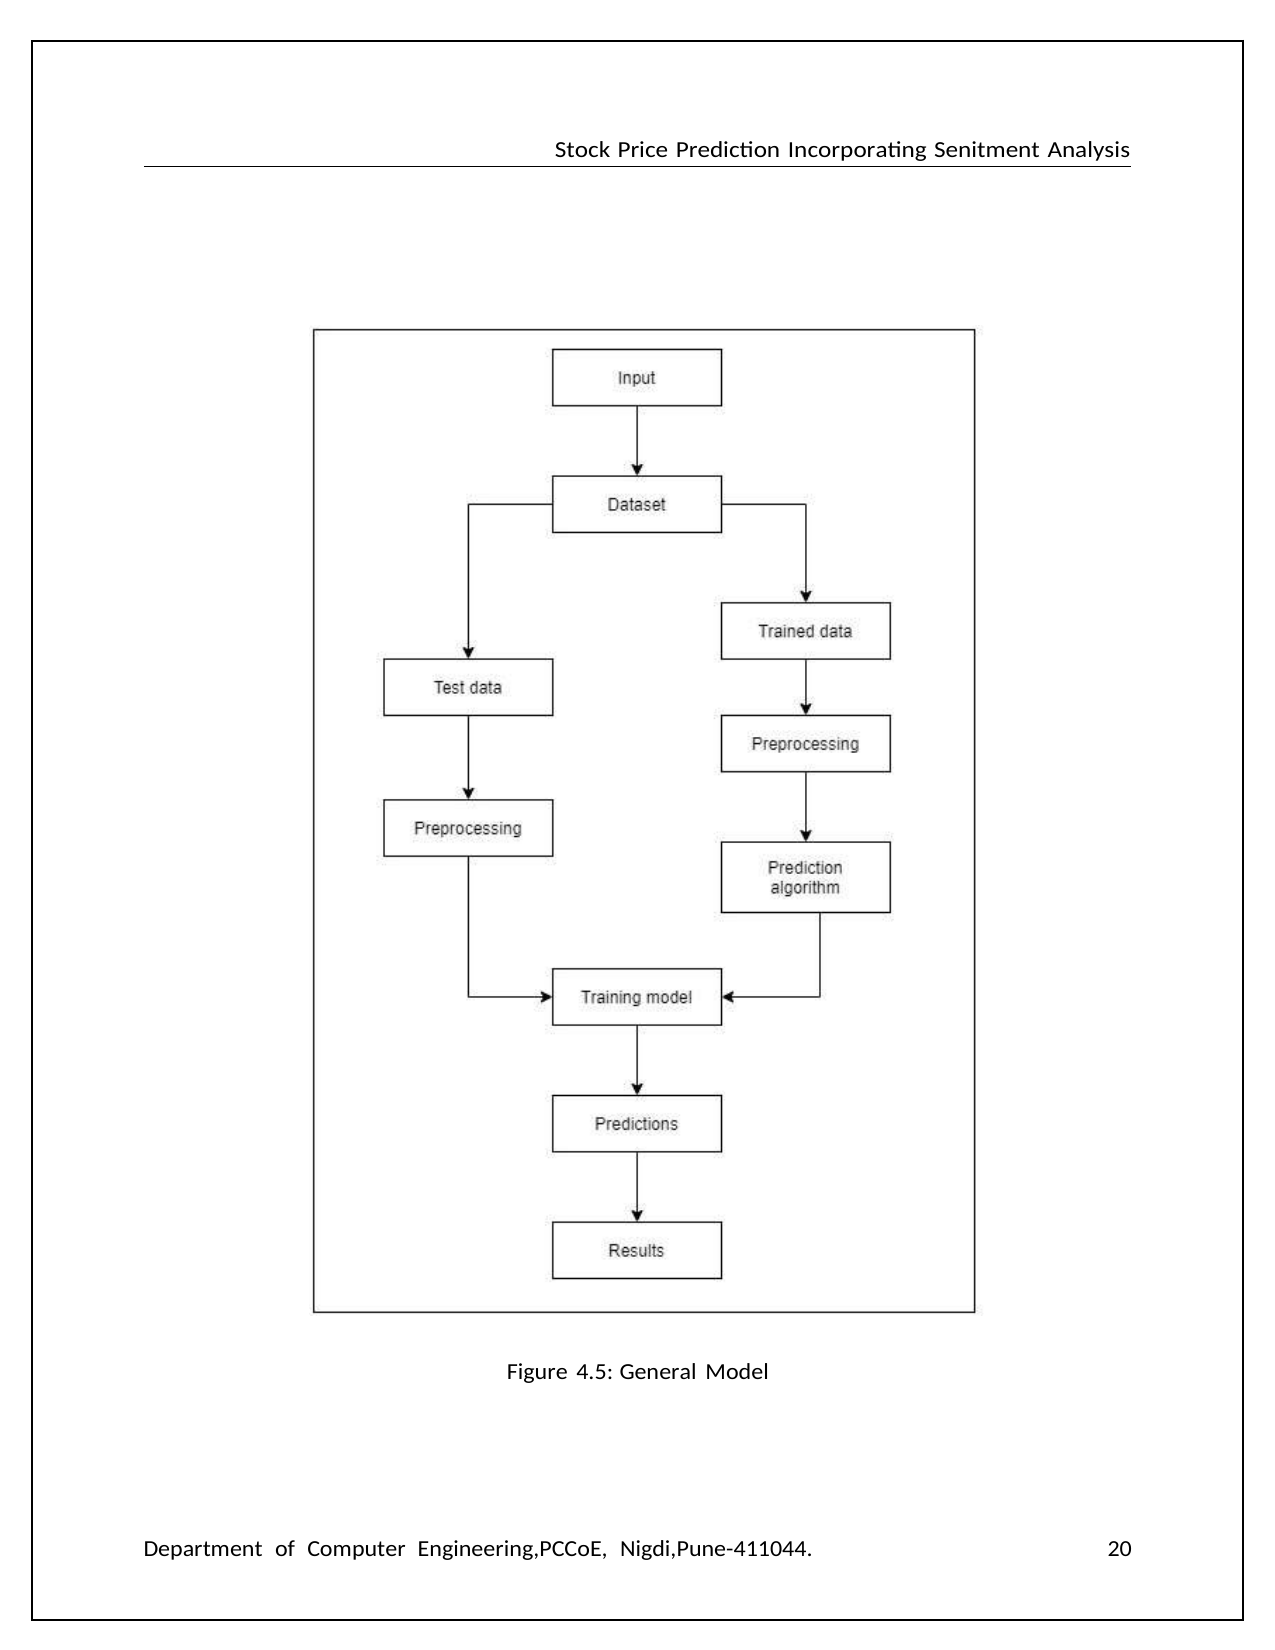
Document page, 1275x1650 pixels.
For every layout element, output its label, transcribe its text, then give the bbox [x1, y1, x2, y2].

picture [309, 325, 984, 1316]
text Stock Price Prediction Incorporating Senitment Analysis [554, 136, 1144, 163]
text Figure 4.5: General Model [144, 1357, 1131, 1385]
text Department of Computer Engineering,PCCoE, Nigdi,Pune-411044. 20 [133, 1534, 1142, 1562]
